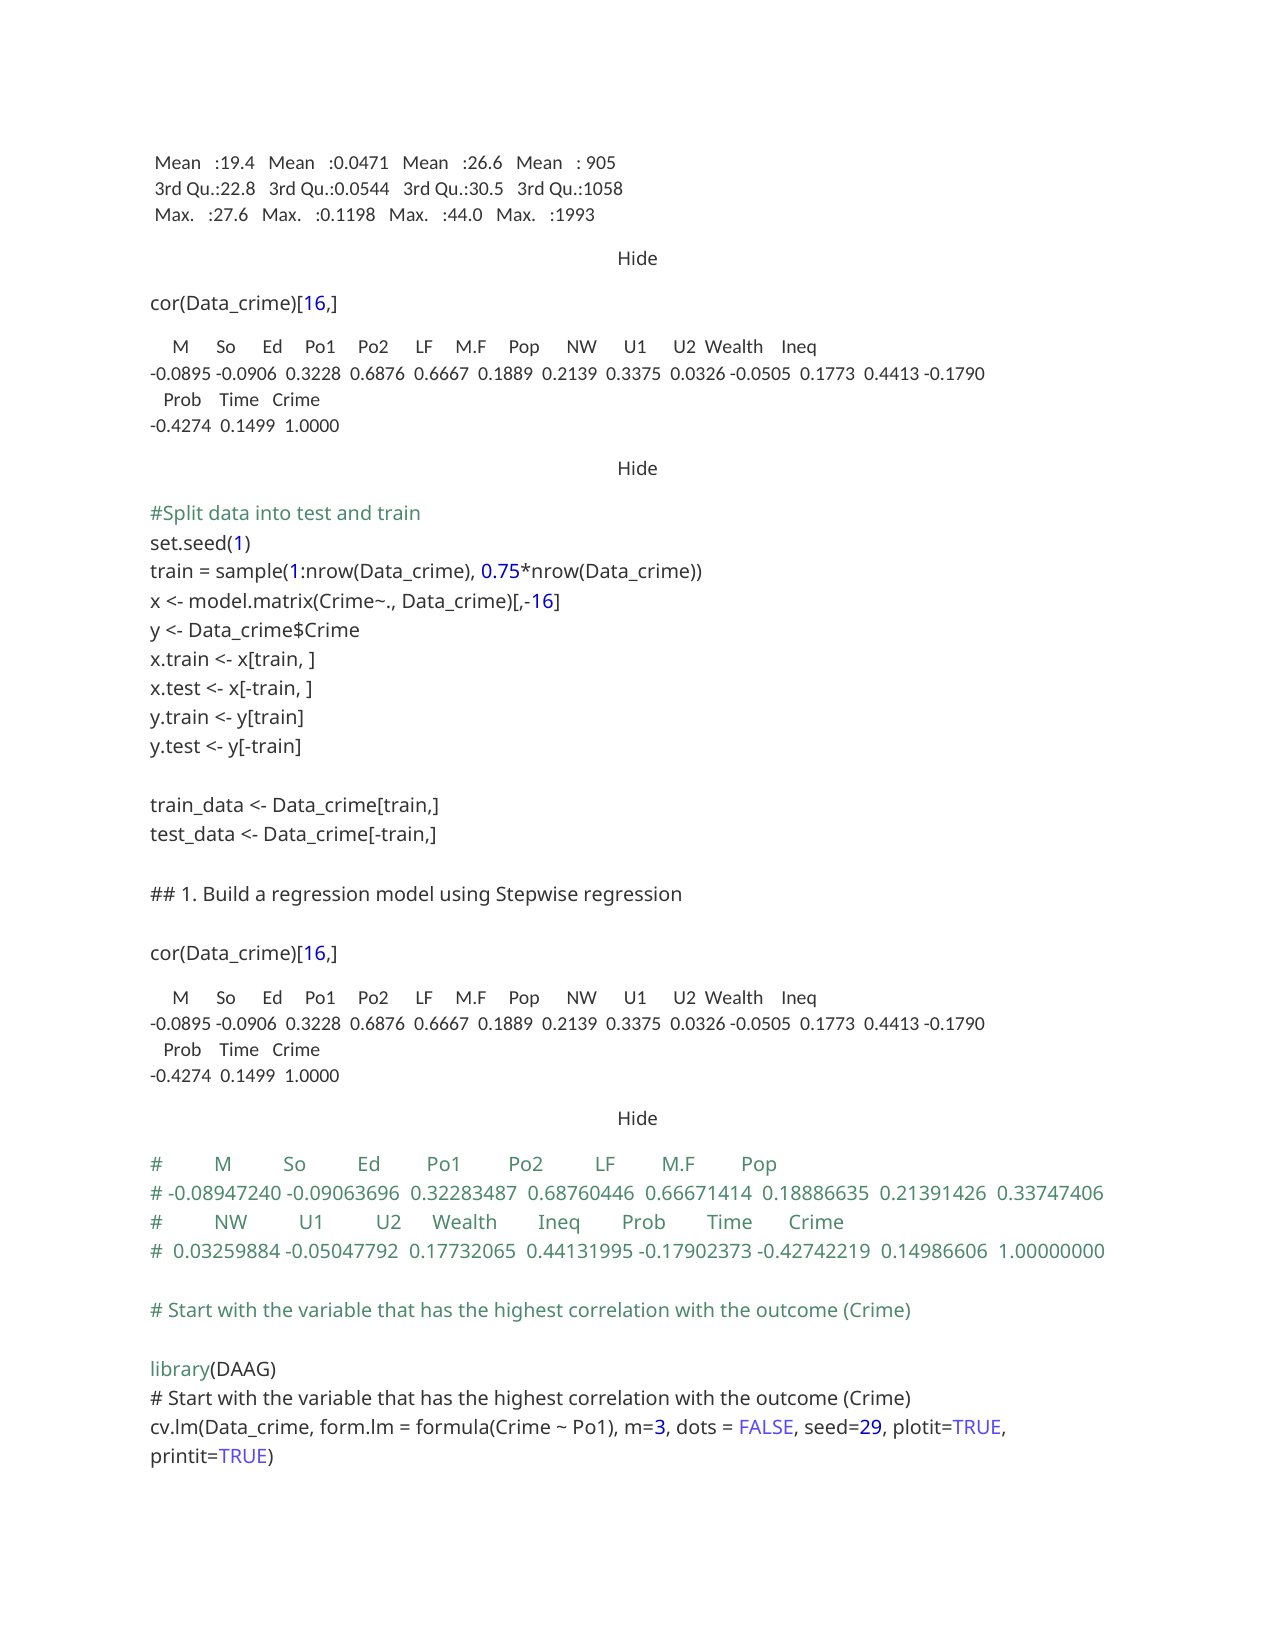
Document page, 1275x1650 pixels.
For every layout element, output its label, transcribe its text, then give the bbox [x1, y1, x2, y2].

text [150, 150, 1125, 226]
text M So Ed Po1 Po2 LF M.F Pop NW U1 U2 Wealth Ineq -0.0895 -0.0906 0.3228 0.6876 0.6667 0.1889 0.2139 0.3375 0.0326 -0.0505 0.1773 0.4413 -0.1790 Prob Time Crime -0.4274 0.1499 1.0000 [150, 335, 1125, 437]
text M So Ed Po1 Po2 LF M.F Pop NW U1 U2 Wealth Ineq -0.0895 -0.0906 0.3228 0.6876 0.6667 0.1889 0.2139 0.3375 0.0326 -0.0505 0.1773 0.4413 -0.1790 Prob Time Crime -0.4274 0.1499 1.0000 [150, 985, 1125, 1087]
text #Split data into test and train set.seed(1) train = sample(1:nrow(Data_crime), 0.75*nrow(Data_crime)) x <- model.matrix(Crime~., Data_crime)[,-16] y <- Data_crime$Crime x.train <- x[train, ] x.test <- x[-train, ] y.train <- y[train] y.test <- y[-train] train_data <- Data_crime[train,] test_data <- Data_crime[-train,] ## 1. Build a regression model using Stepwise regression cor(Data_crime)[16,] [150, 500, 1125, 966]
text Hide [150, 456, 1125, 481]
text Hide [150, 1106, 1125, 1131]
text Hide [150, 245, 1125, 270]
text # M So Ed Po1 Po2 LF M.F Pop # -0.08947240 -0.09063696 0.32283487 0.68760446 0.66671414 0.18886635 0.21391426 0.33747406 # NW U1 U2 Wealth Ineq Prob Time Crime # 0.03259884 -0.05047792 0.17732065 0.44131995 -0.17902373 -0.42742219 0.14986606 1.00000000 # Start with the variable that has the highest correlation with the outcome (Crime) library(DAAG) # Start with the variable that has the highest correlation with the outcome (Crime) cv.lm(Data_crime, form.lm = formula(Crime ~ Po1), m=3, dots = FALSE, seed=29, plotit=TRUE, printit=TRUE) [150, 1150, 1125, 1470]
text cor(Data_crime)[16,] [150, 289, 1125, 316]
